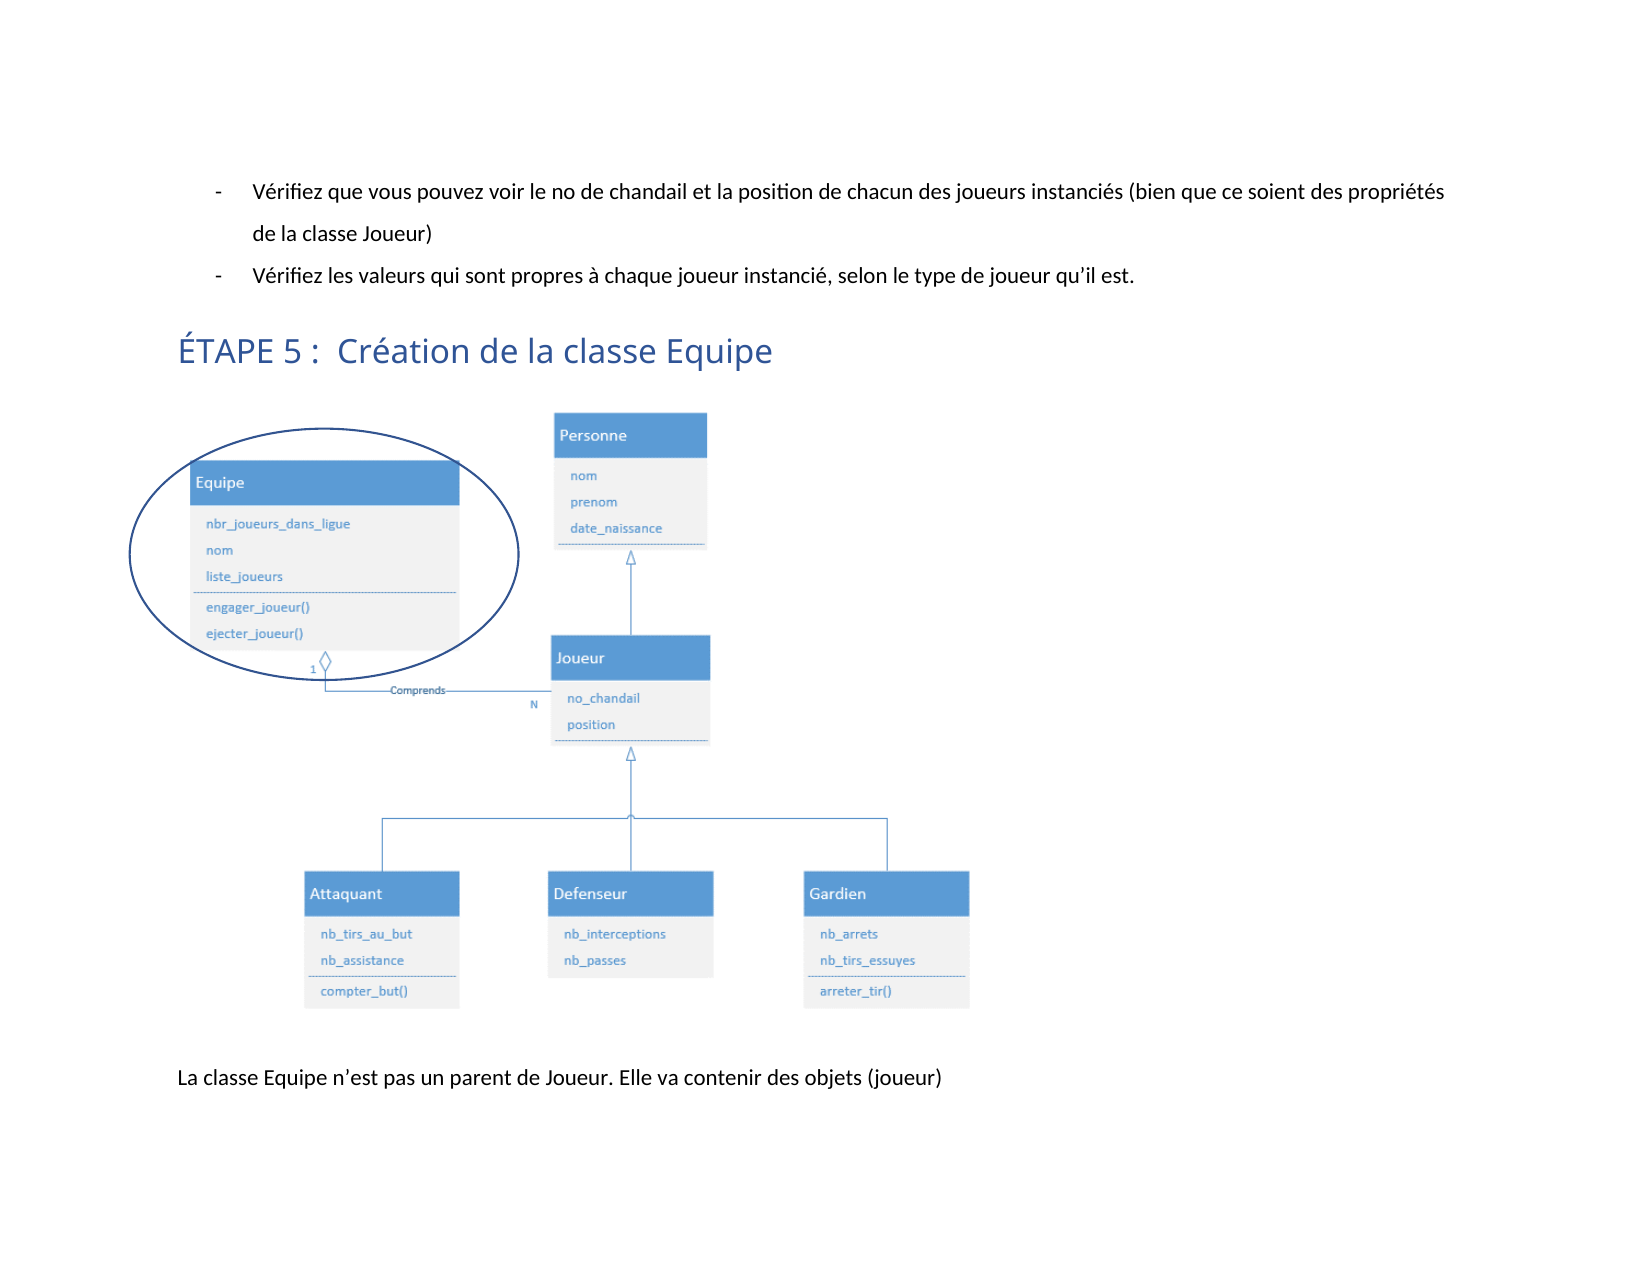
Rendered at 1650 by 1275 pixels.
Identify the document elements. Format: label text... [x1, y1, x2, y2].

picture [177, 377, 1028, 1045]
list Vérifiez les valeurs qui sont propres à chaque joueur instancié, selon le type de joueur qu’il est. [215, 261, 1473, 289]
text La classe Equipe n’est pas un parent de Joueur. Elle va contenir des objets (joueur) [177, 1063, 1473, 1091]
picture [177, 430, 517, 678]
subtitle ÉTAPE 5 : Création de la classe Equipe [177, 328, 1473, 373]
list Vérifiez que vous pouvez voir le no de chandail et la position de chacun des joueurs instanciés (bien que ce soient des propriétés de la classe Joueur) [215, 177, 1473, 247]
